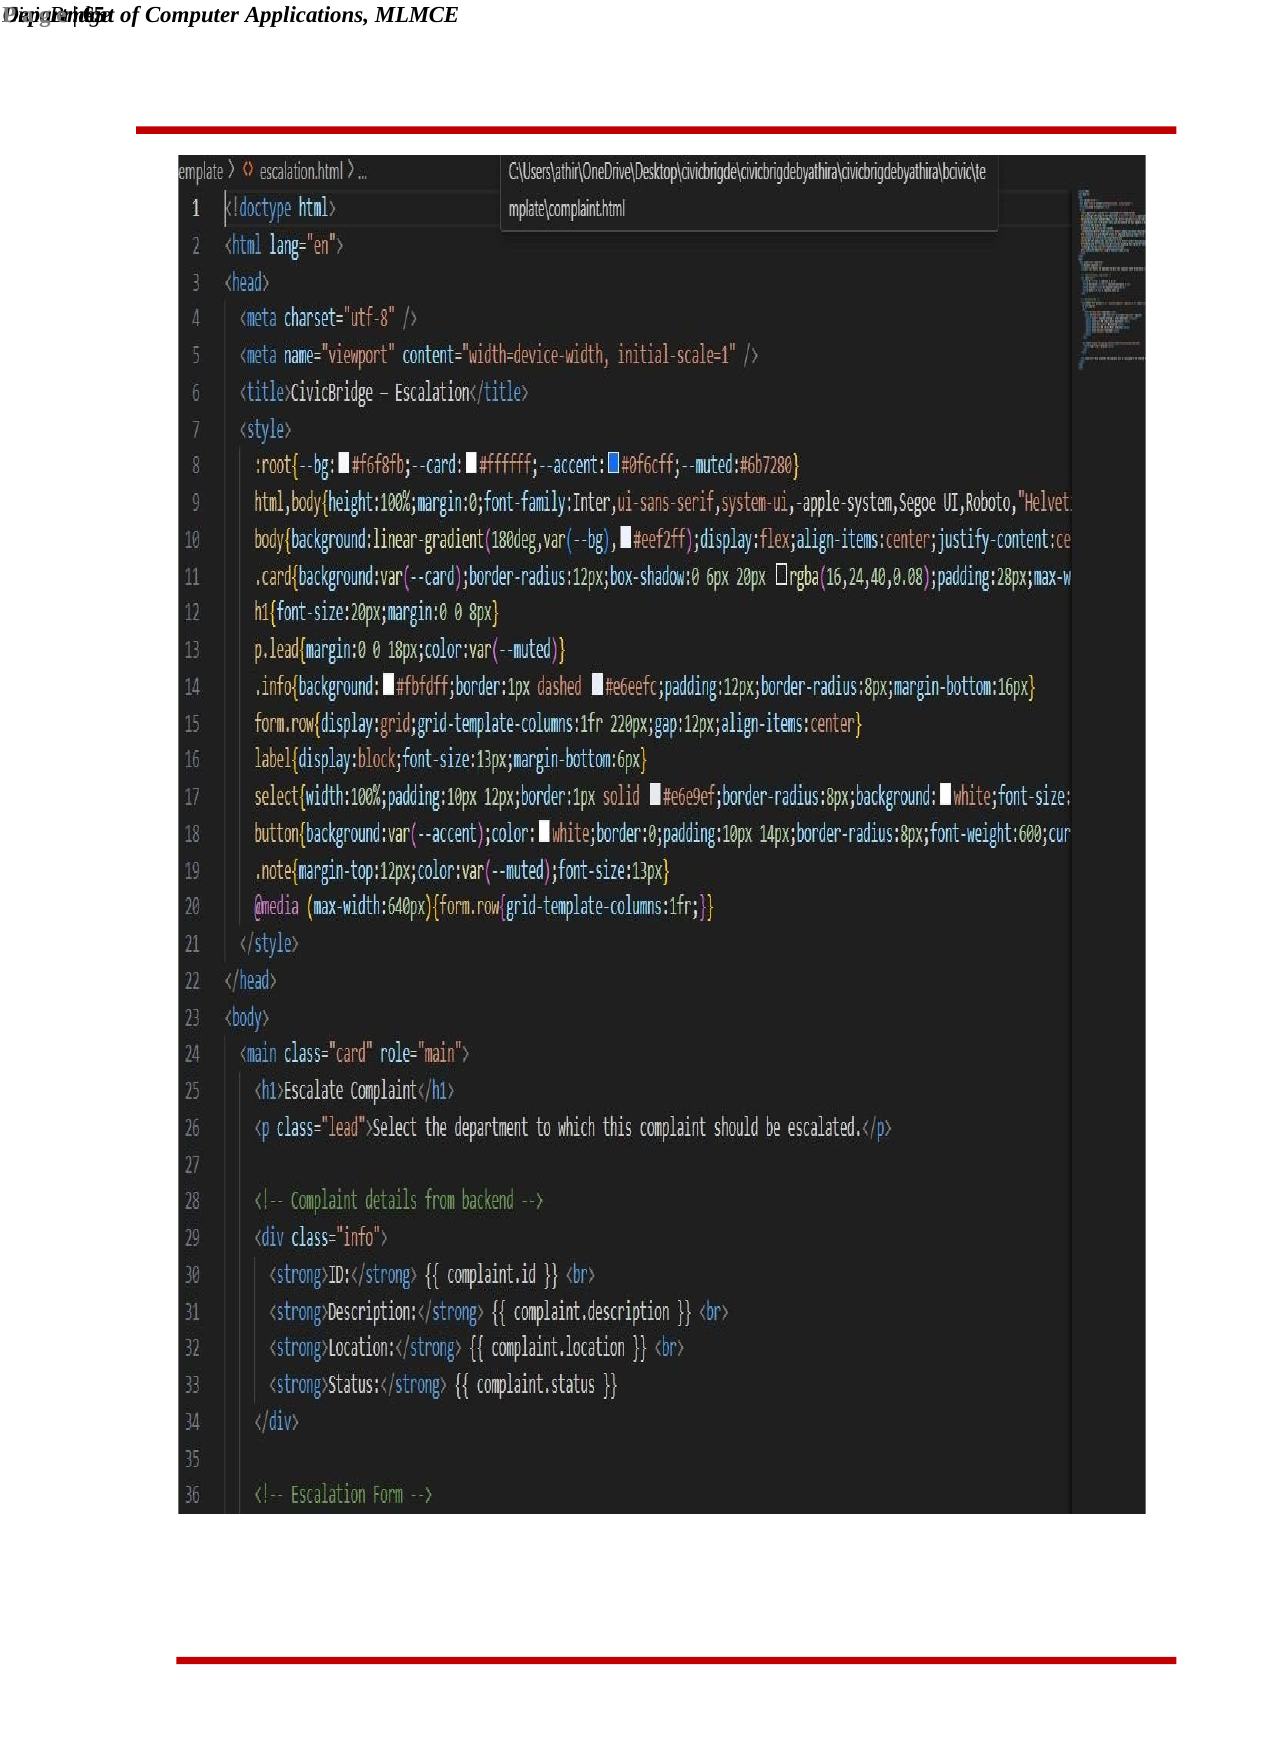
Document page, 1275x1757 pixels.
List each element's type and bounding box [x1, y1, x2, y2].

picture [178, 155, 1146, 1514]
